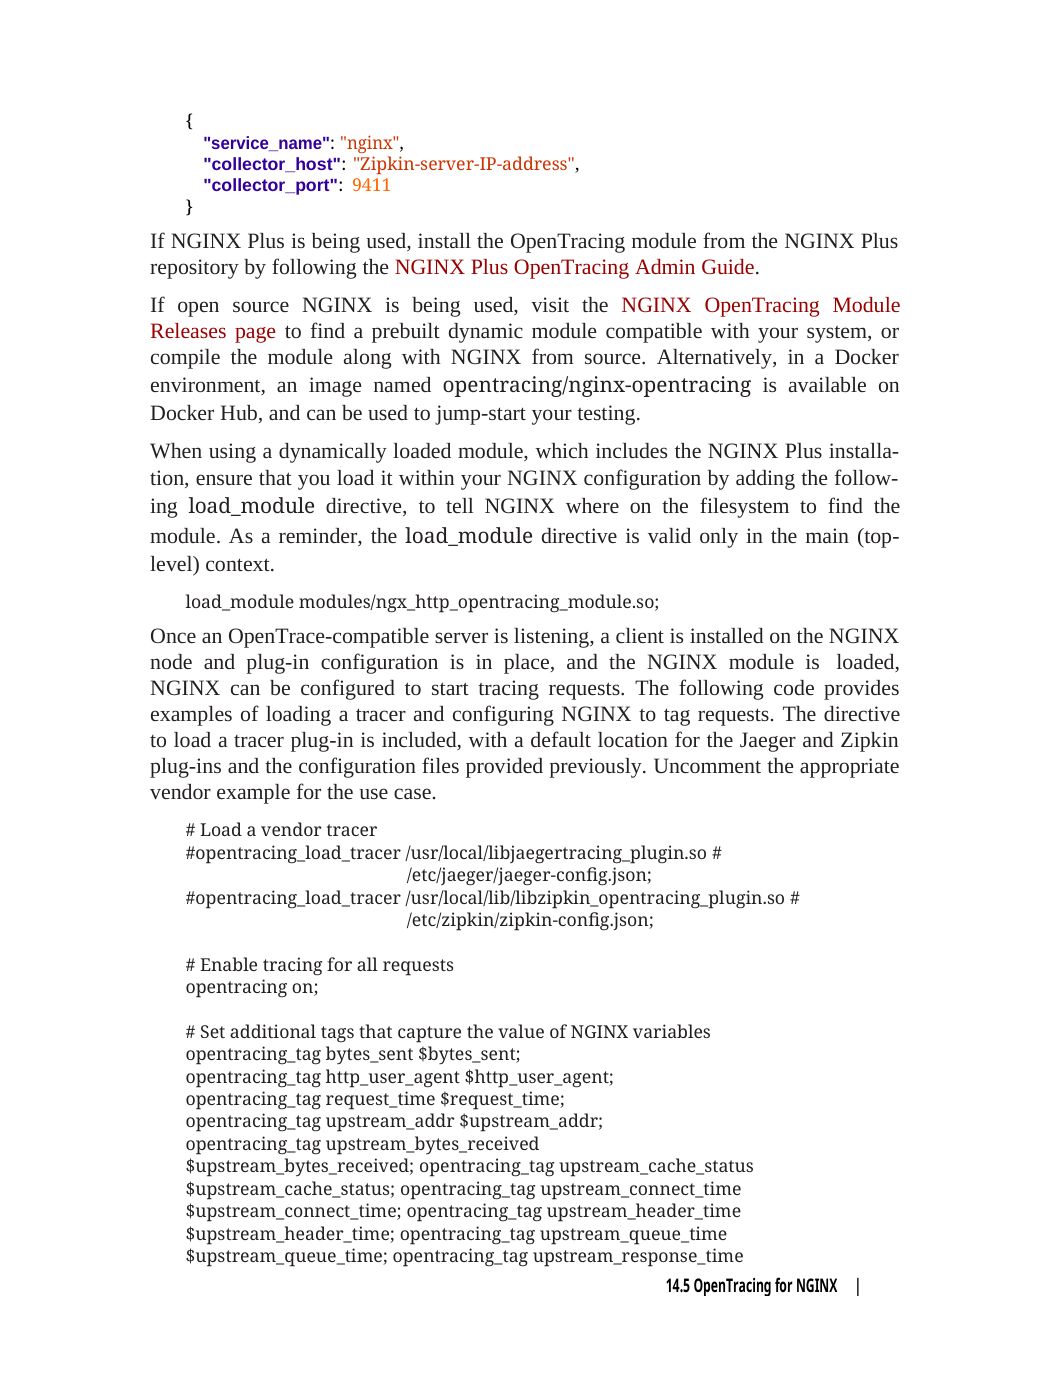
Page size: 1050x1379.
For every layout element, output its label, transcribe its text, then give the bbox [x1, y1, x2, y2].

text "collector_port": 9411 [203, 175, 987, 196]
text If open source NGINX is being used, visit the NGINX OpenTracing Module Releases page to find a prebuilt dynamic module compatible with your system, or compile the module along with NGINX from source. Alternatively, in a Docker environment, an image named opentracing/nginx-opentracing is available on Docker Hub, and can be used to jump-start your testing. [150, 292, 900, 425]
text "service_name": "nginx", [203, 132, 987, 153]
text If NGINX Plus is being used, install the OpenTracing module from the NGINX Plus repository by following the NGINX Plus OpenTracing Admin Guide. [150, 228, 900, 279]
text When using a dynamically loaded module, which includes the NGINX Plus installa‐ tion, ensure that you load it within your NGINX configuration by adding the follow‐ ing load_module directive, to tell NGINX where on the filesystem to find the module. As a reminder, the load_module directive is valid only in the main (top-level) context. [150, 438, 900, 576]
text # Enable tracing for all requests opentracing on; [185, 953, 479, 998]
text #opentracing_load_tracer /usr/local/lib/libzipkin_opentracing_plugin.so # /etc/zipkin/zipkin-config.json; [185, 886, 814, 931]
text "collector_host": "Zipkin-server-IP-address", [203, 153, 987, 175]
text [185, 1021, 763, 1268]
text Once an OpenTrace-compatible server is listening, a client is installed on the NGINX node and plug-in configuration is in place, and the NGINX module is loaded, NGINX can be configured to start tracing requests. The following code provides examples of loading a tracer and configuring NGINX to tag requests. The directive to load a tracer plug-in is included, with a default location for the Jaeger and Zipkin plug-ins and the configuration files provided previously. Uncomment the appropriate vendor example for the use case. [150, 623, 900, 804]
text # Load a vendor tracer [185, 819, 987, 841]
text #opentracing_load_tracer /usr/local/libjaegertracing_plugin.so # /etc/jaeger/jaeger-config.json; [185, 841, 734, 886]
text load_module modules/ngx_http_opentracing_module.so; [185, 589, 987, 613]
text } [185, 196, 987, 218]
text { [185, 110, 987, 132]
